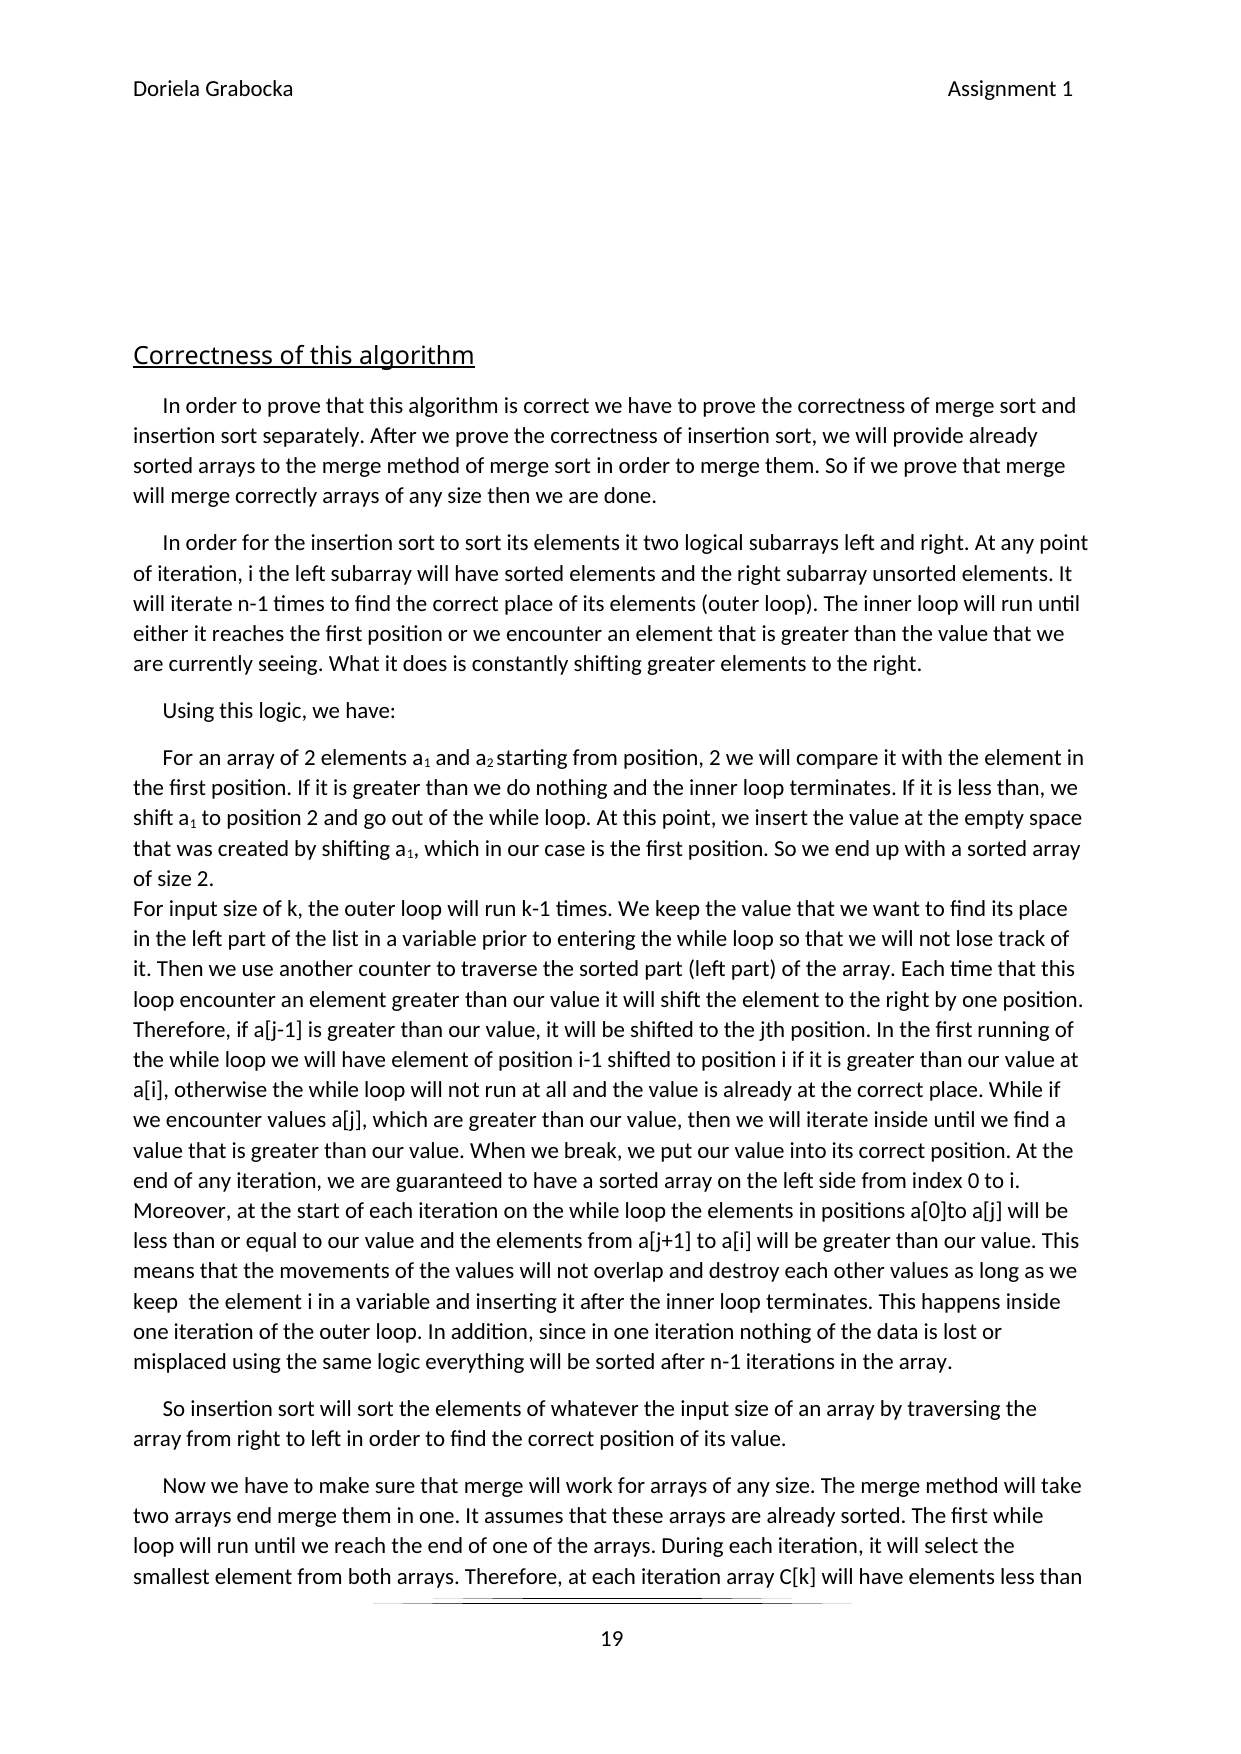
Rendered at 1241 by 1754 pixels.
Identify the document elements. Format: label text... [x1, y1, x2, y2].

text In order to prove that this algorithm is correct we have to prove the correctness of merge sort and insertion sort separately. After we prove the correctness of insertion sort, we will provide already sorted arrays to the merge method of merge sort in order to merge them. So if we prove that merge will merge correctly arrays of any size then we are done. [133, 391, 1090, 509]
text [133, 1471, 1090, 1590]
text In order for the insertion sort to sort its elements it two logical subarrays left and right. At any point of iteration, i the left subarray will have sorted elements and the right subarray unsorted elements. It will iterate n-1 times to find the correct place of its elements (outer loop). The inner loop will run until either it reaches the first position or we encounter an element that is greater than the value that we are currently seeing. What it does is constantly shifting greater elements to the right. [133, 528, 1090, 677]
text For an array of 2 elements a1 and a2 starting from position, 2 we will compare it with the element in the first position. If it is greater than we do nothing and the inner loop terminates. If it is less than, we shift a1 to position 2 and go out of the while loop. At this point, we insert the value at the empty space that was created by shifting a1, which in our case is the first position. So we end up with a sorted array of size 2. For input size of k, the outer loop will run k-1 times. We keep the value that we want to find its place in the left part of the list in a variable prior to entering the while loop so that we will not lose track of it. Then we use another counter to traverse the sorted part (left part) of the array. Each time that this loop encounter an element greater than our value it will shift the element to the right by one position. Therefore, if a[j-1] is greater than our value, it will be shifted to the jth position. In the first running of the while loop we will have element of position i-1 shifted to position i if it is greater than our value at a[i], otherwise the while loop will not run at all and the value is already at the correct place. While if we encounter values a[j], which are greater than our value, then we will iterate inside until we find a value that is greater than our value. When we break, we put our value into its correct position. At the end of any iteration, we are guaranteed to have a sorted array on the left side from index 0 to i. Moreover, at the start of each iteration on the while loop the elements in positions a[0]to a[j] will be less than or equal to our value and the elements from a[j+1] to a[i] will be greater than our value. This means that the movements of the values will not overlap and destroy each other values as long as we keep the element i in a variable and inserting it after the inner loop terminates. This happens inside one iteration of the outer loop. In addition, since in one iteration nothing of the data is lost or misplaced using the same logic everything will be sorted after n-1 iterations in the array. [133, 743, 1090, 1375]
text So insertion sort will sort the elements of whatever the input size of an array by traversing the array from right to left in order to find the correct position of its value. [133, 1394, 1090, 1452]
text Using this logic, we have: [133, 696, 1090, 724]
text Correctness of this algorithm [133, 337, 1090, 372]
